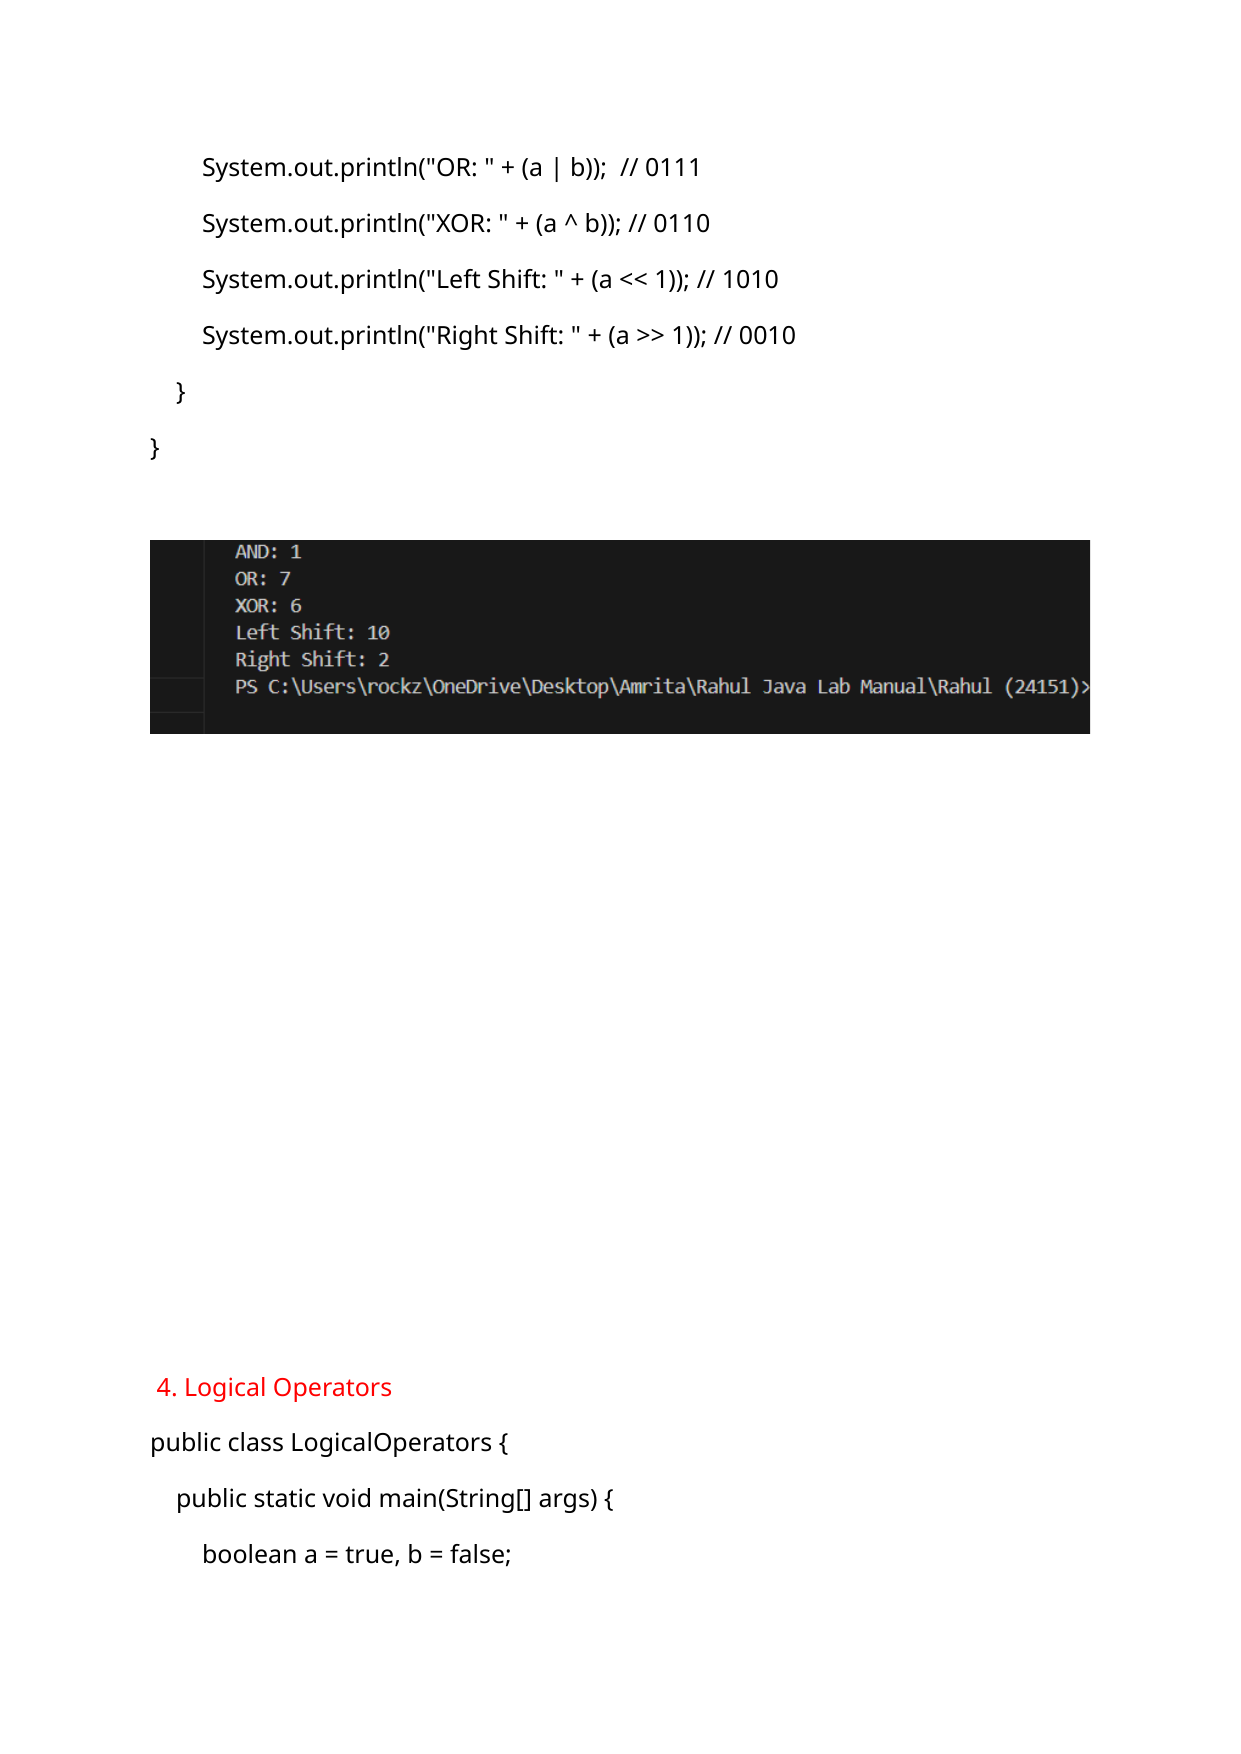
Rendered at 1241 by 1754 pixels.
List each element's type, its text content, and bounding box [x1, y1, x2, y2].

text 4. Logical Operators [150, 1369, 1090, 1403]
text System.out.println("Left Shift: " + (a << 1)); // 1010 [150, 262, 1090, 296]
text public class LogicalOperators { [150, 1425, 1090, 1459]
text System.out.println("OR: " + (a | b)); // 0111 [150, 150, 1090, 184]
text System.out.println("XOR: " + (a ^ b)); // 0110 [150, 206, 1090, 240]
text } [150, 373, 1090, 407]
text System.out.println("Right Shift: " + (a >> 1)); // 0010 [150, 317, 1090, 352]
picture [150, 540, 1091, 734]
text public static void main(String[] args) { [150, 1481, 1090, 1515]
text boolean a = true, b = false; [150, 1537, 1090, 1571]
text } [150, 429, 1090, 463]
